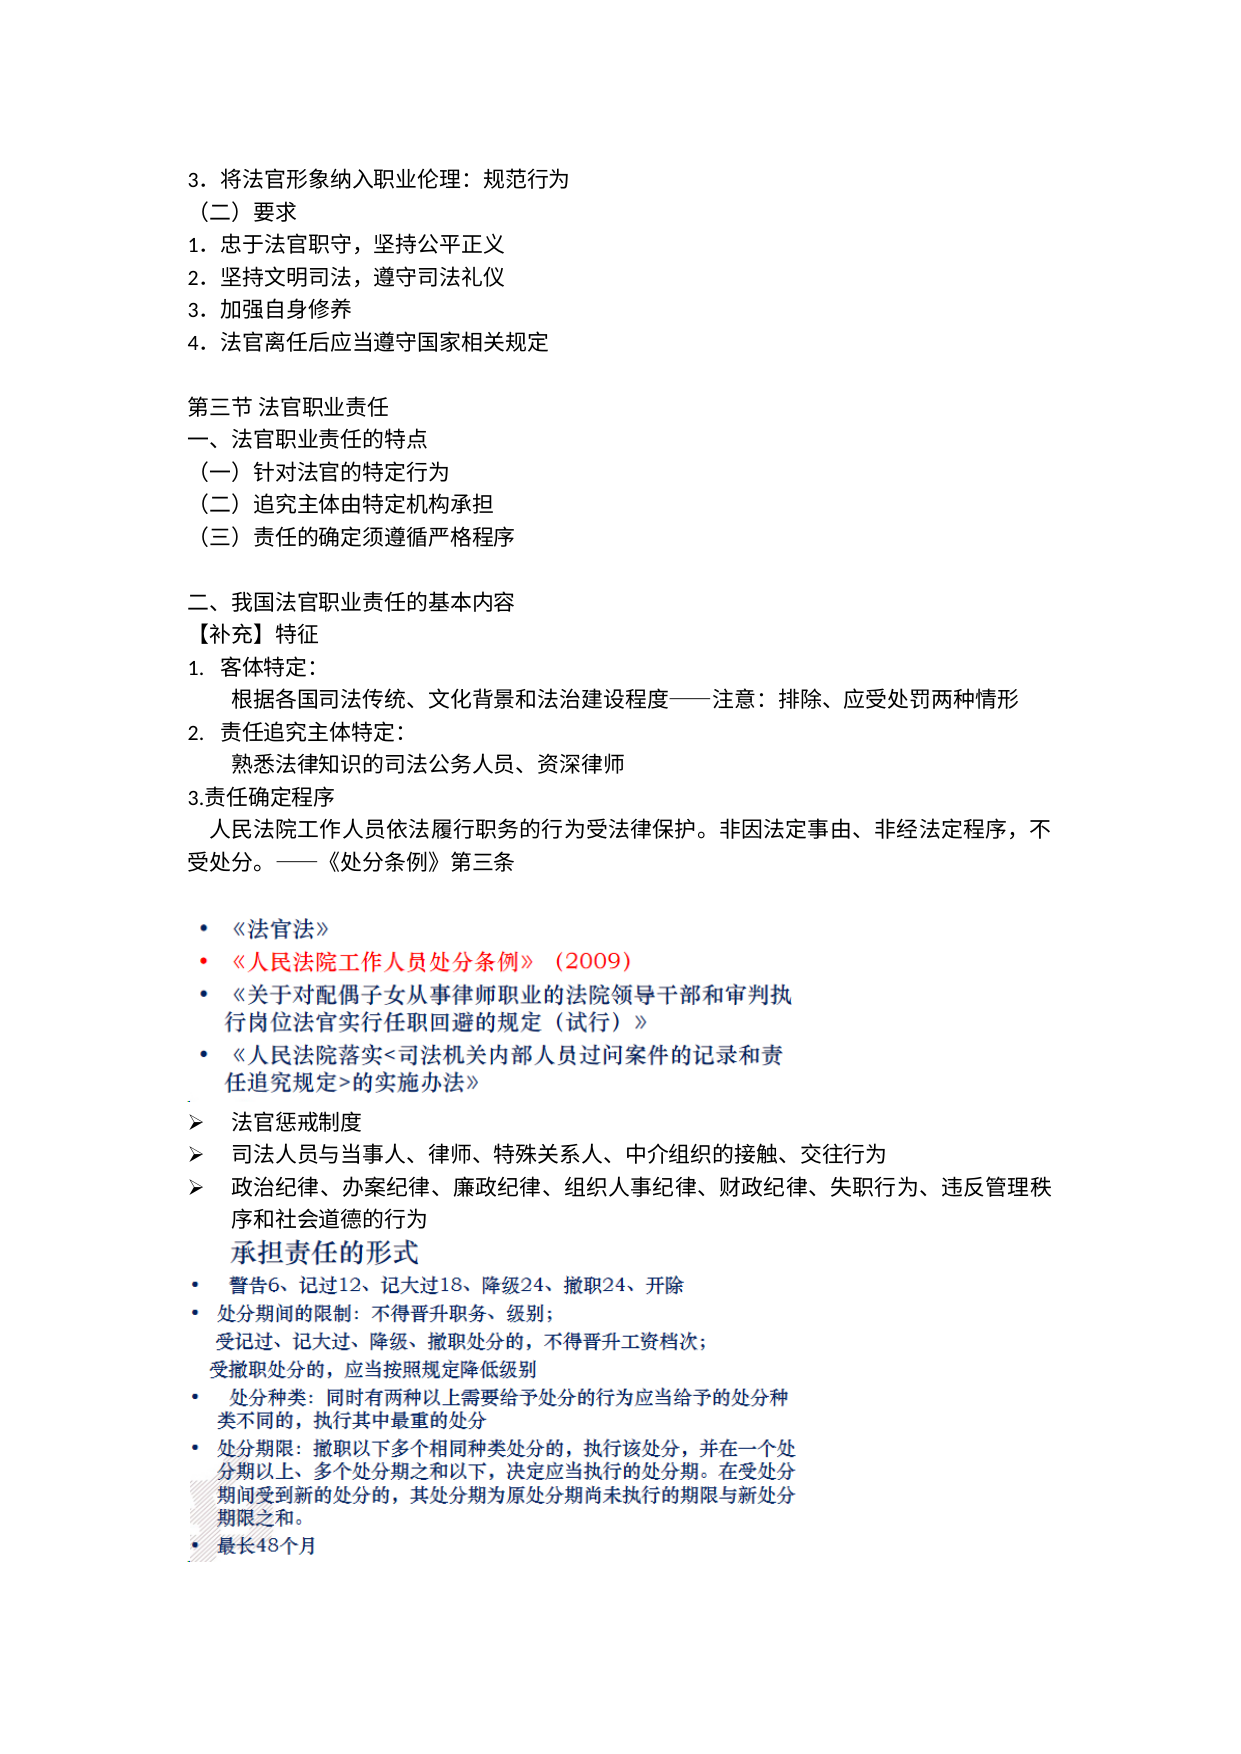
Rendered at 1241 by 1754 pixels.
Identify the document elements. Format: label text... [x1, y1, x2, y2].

list 政治纪律、办案纪律、廉政纪律、组织人事纪律、财政纪律、失职行为、违反管理秩序和社会道德的行为 [187, 1169, 1053, 1234]
picture [187, 909, 796, 1102]
text 人民法院工作人员依法履行职务的行为受法律保护。非因法定事由、非经法定程序，不受处分。——《处分条例》第三条 [187, 812, 1053, 877]
list 责任的确定须遵循严格程序 [187, 519, 1053, 552]
list 司法人员与当事人、律师、特殊关系人、中介组织的接触、交往行为 [187, 1137, 1053, 1169]
list 法官惩戒制度 [187, 1104, 1053, 1137]
list 我国法官职业责任的基本内容 [187, 584, 1053, 617]
list 针对法官的特定行为 [187, 454, 1053, 487]
list 坚持文明司法，遵守司法礼仪 [187, 259, 1053, 292]
text 【补充】特征 [187, 617, 1053, 649]
text 熟悉法律知识的司法公务人员、资深律师 [187, 747, 1053, 779]
picture [187, 1234, 799, 1562]
list 加强自身修养 [187, 292, 1053, 324]
list 忠于法官职守，坚持公平正义 [187, 227, 1053, 259]
text 3.责任确定程序 [187, 779, 1053, 812]
list 责任追究主体特定： [187, 714, 1053, 747]
list 法官职业责任 [187, 389, 1053, 422]
text 根据各国司法传统、文化背景和法治建设程度——注意：排除、应受处罚两种情形 [231, 682, 1053, 714]
list 将法官形象纳入职业伦理：规范行为 [187, 162, 1053, 194]
list 追究主体由特定机构承担 [187, 487, 1053, 519]
list 要求 [187, 194, 1053, 227]
list 客体特定： [187, 649, 1053, 682]
list 法官职业责任的特点 [187, 422, 1053, 454]
list 法官离任后应当遵守国家相关规定 [187, 324, 1053, 357]
